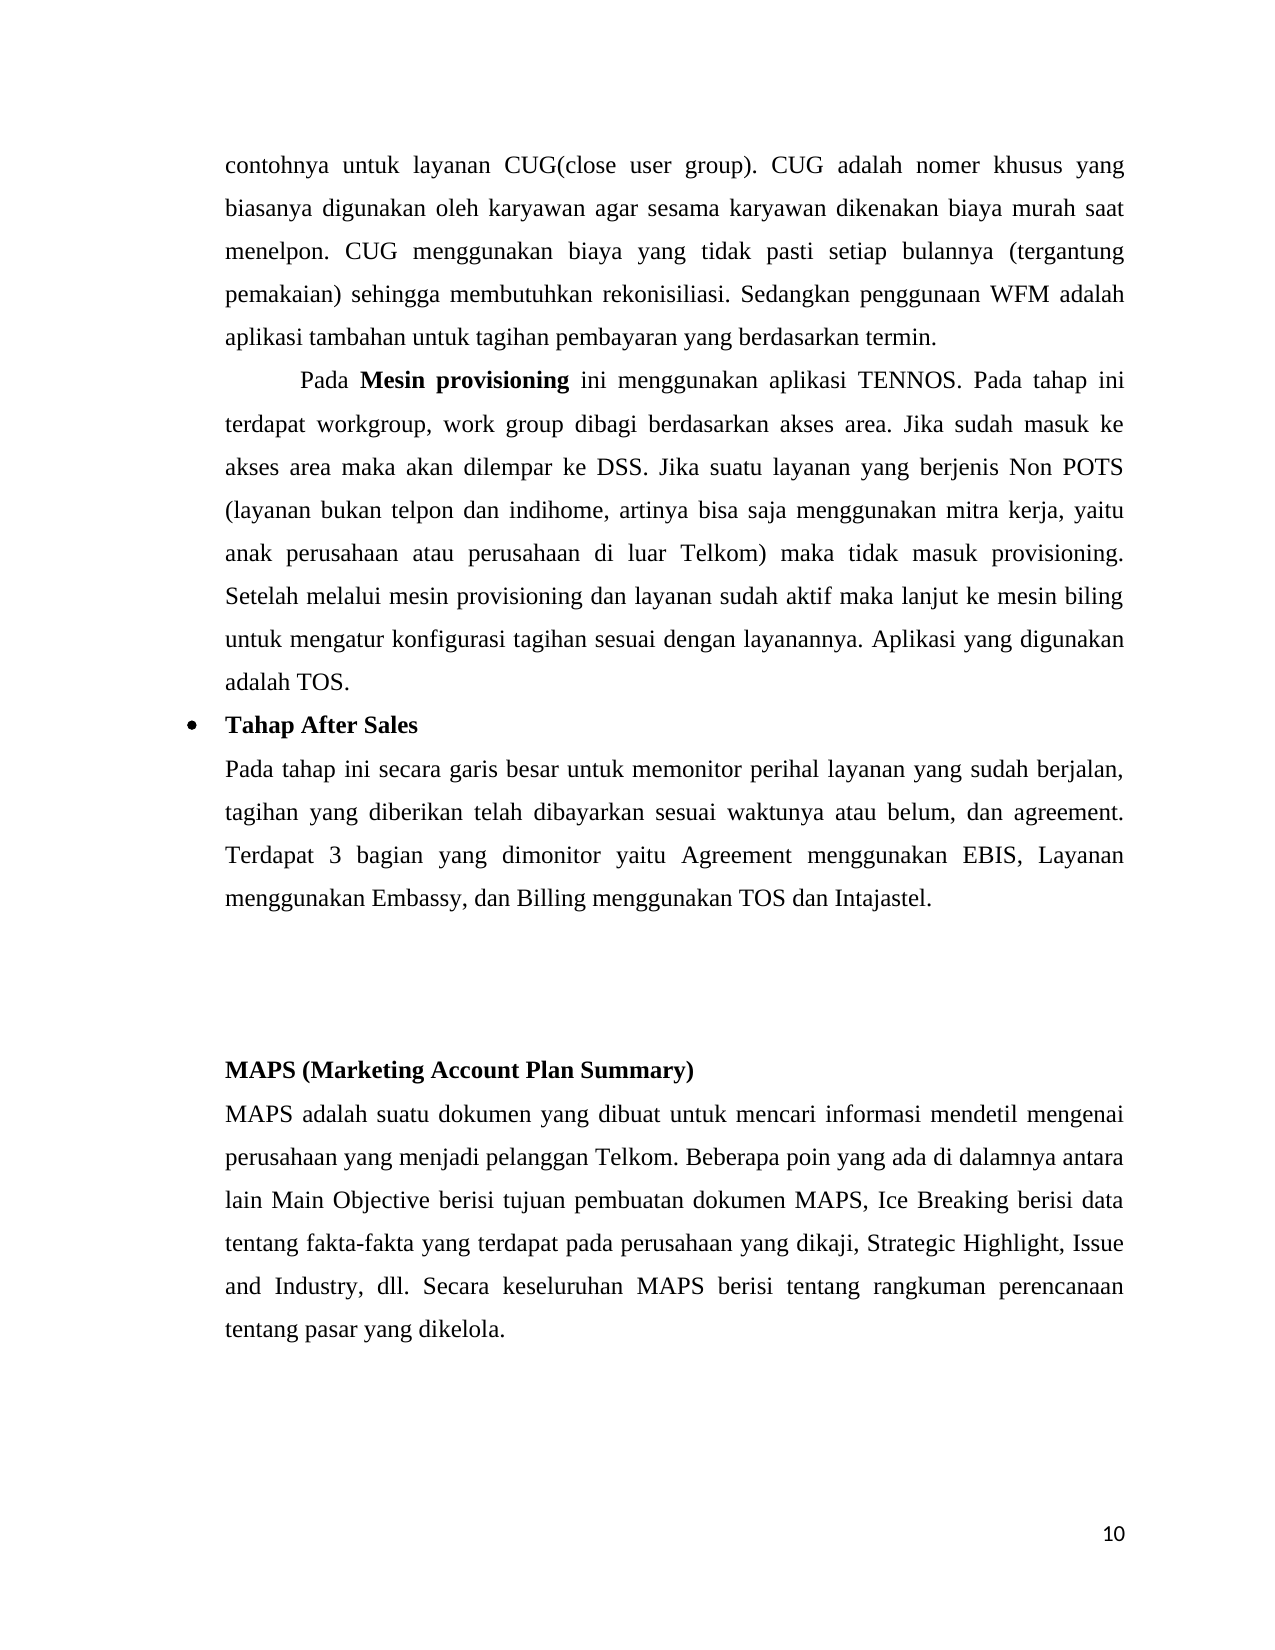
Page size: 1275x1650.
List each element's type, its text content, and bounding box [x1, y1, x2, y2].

list Pada Mesin provisioning ini menggunakan aplikasi TENNOS. Pada tahap ini terdapat workgroup, work group dibagi berdasarkan akses area. Jika sudah masuk ke akses area maka akan dilempar ke DSS. Jika suatu layanan yang berjenis Non POTS (layanan bukan telpon dan indihome, artinya bisa saja menggunakan mitra kerja, yaitu anak perusahaan atau perusahaan di luar Telkom) maka tidak masuk provisioning. Setelah melalui mesin provisioning dan layanan sudah aktif maka lanjut ke mesin biling untuk mengatur konfigurasi tagihan sesuai dengan layanannya. Aplikasi yang digunakan adalah TOS. [225, 366, 1125, 696]
list Tahap After Sales [187, 711, 1125, 739]
list Pada tahap ini secara garis besar untuk memonitor perihal layanan yang sudah berjalan, tagihan yang diberikan telah dibayarkan sesuai waktunya atau belum, dan agreement. Terdapat 3 bagian yang dimonitor yaitu Agreement menggunakan EBIS, Layanan menggunakan Embassy, dan Billing menggunakan TOS dan Intajastel. [225, 754, 1125, 912]
list MAPS (Marketing Account Plan Summary) [225, 1056, 1125, 1084]
list MAPS adalah suatu dokumen yang dibuat untuk mencari informasi mendetil mengenai perusahaan yang menjadi pelanggan Telkom. Beberapa poin yang ada di dalamnya antara lain Main Objective berisi tujuan pembuatan dokumen MAPS, Ice Breaking berisi data tentang fakta-fakta yang terdapat pada perusahaan yang dikaji, Strategic Highlight, Issue and Industry, dll. Secara keseluruhan MAPS berisi tentang rangkuman perencanaan tentang pasar yang dikelola. [225, 1099, 1125, 1343]
